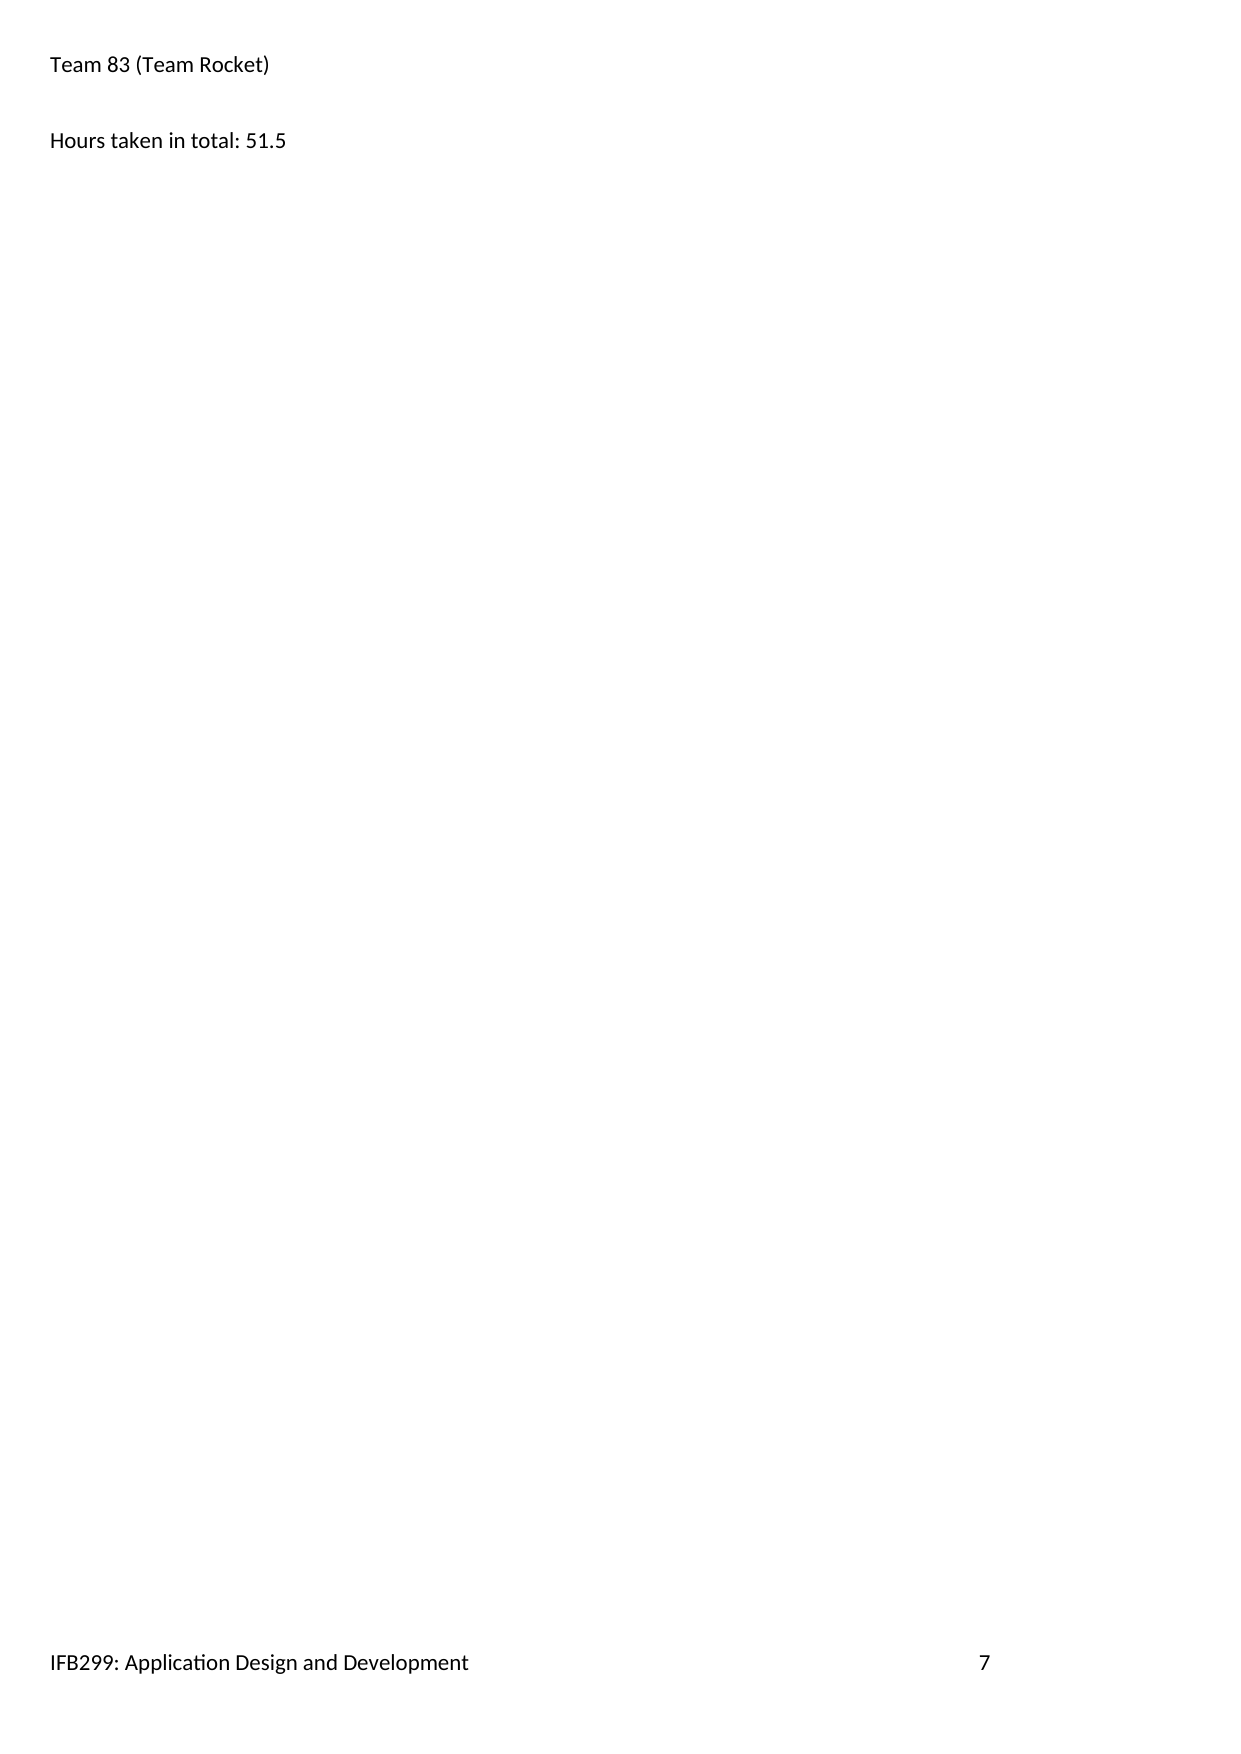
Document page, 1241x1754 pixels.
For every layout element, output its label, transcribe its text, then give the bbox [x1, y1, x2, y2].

text Hours taken in total: 51.5 [50, 126, 1190, 154]
